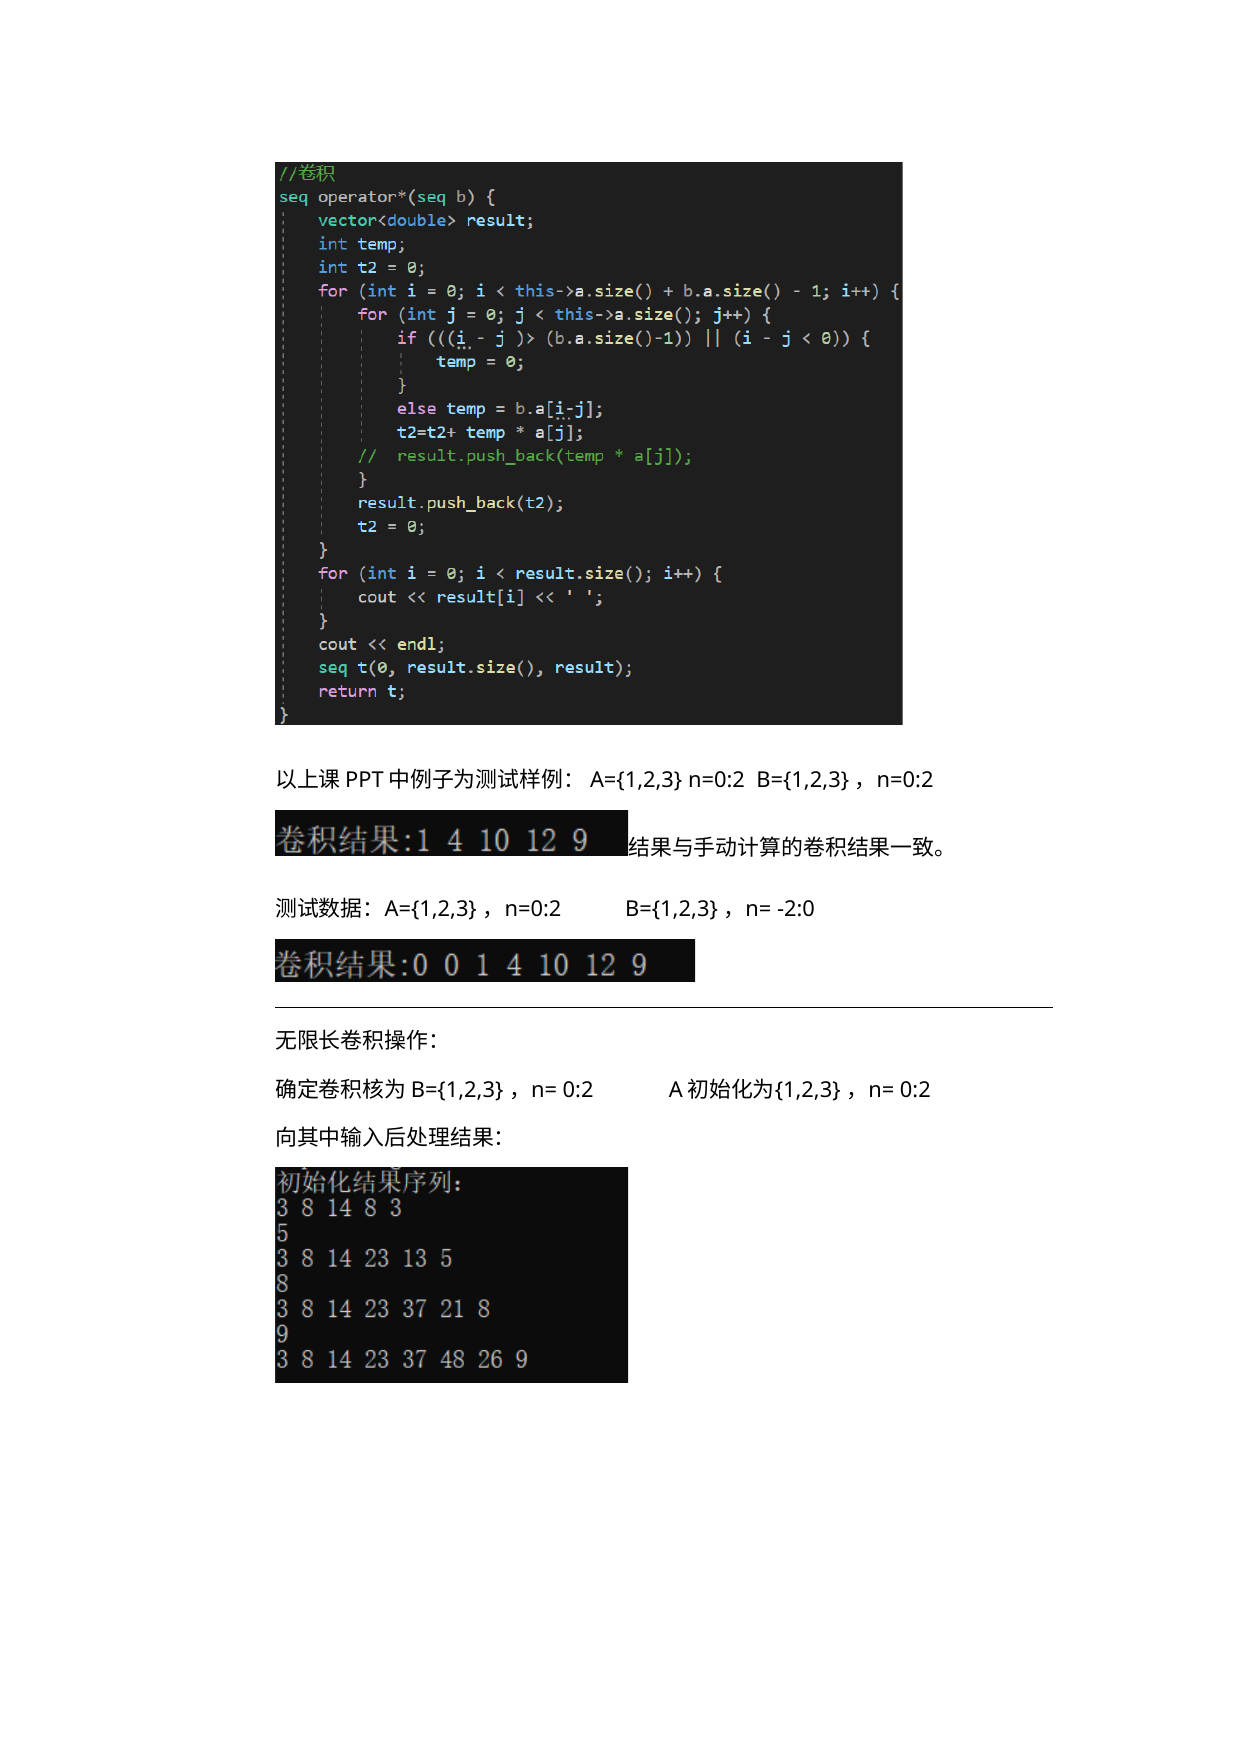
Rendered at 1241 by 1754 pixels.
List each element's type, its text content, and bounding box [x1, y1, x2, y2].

list 测试数据：A={1,2,3} ，n=0:2 B={1,2,3} ，n= -2:0 [232, 891, 1053, 923]
picture [275, 810, 629, 856]
list 无限长卷积操作： [275, 1023, 1053, 1055]
picture [275, 939, 696, 982]
list 以上课PPT中例子为测试样例： A={1,2,3} n=0:2 B={1,2,3} ，n=0:2 [232, 762, 1053, 794]
picture [275, 1167, 629, 1383]
list 向其中输入后处理结果： [232, 1119, 1053, 1152]
list 确定卷积核为B={1,2,3} ，n= 0:2 A初始化为{1,2,3} ，n= 0:2 [232, 1071, 1053, 1104]
picture [275, 162, 903, 725]
